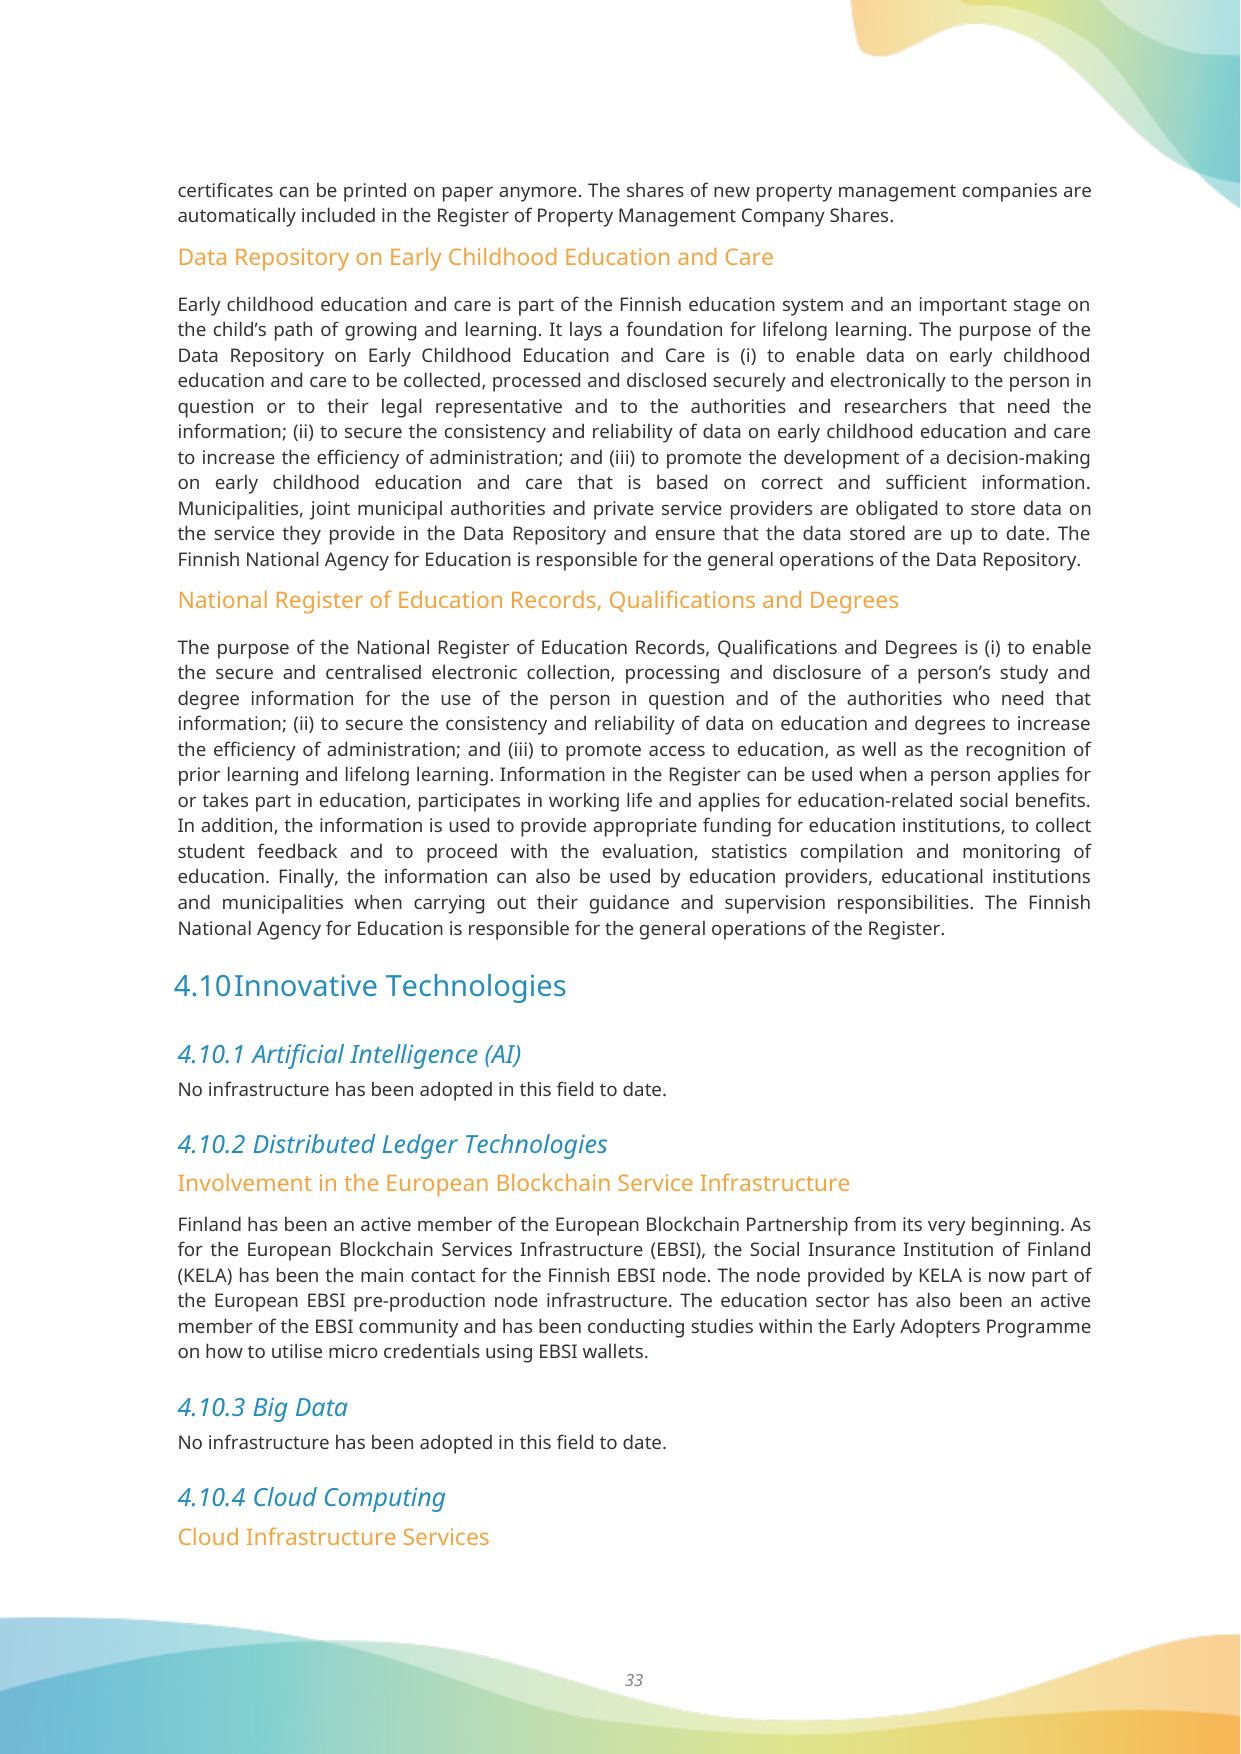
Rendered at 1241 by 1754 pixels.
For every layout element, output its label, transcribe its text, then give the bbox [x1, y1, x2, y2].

text No infrastructure has been adopted in this field to date. [177, 1077, 1092, 1102]
subtitle Artificial Intelligence (AI) [177, 1036, 1092, 1070]
picture [326, 0, 1241, 213]
text Cloud Infrastructure Services [177, 1520, 1092, 1552]
picture [0, 1613, 1241, 1754]
subtitle Data Repository on Early Childhood Education and Care [177, 241, 1092, 272]
subtitle Innovative Technologies [174, 965, 1092, 1005]
subtitle National Register of Education Records, Qualifications and Degrees [177, 584, 1092, 615]
text No infrastructure has been adopted in this field to date. [177, 1429, 1092, 1455]
subtitle Distributed Ledger Technologies [177, 1127, 1092, 1161]
text Finland has been an active member of the European Blockchain Partnership from its very beginning. As for the European Blockchain Services Infrastructure (EBSI), the Social Insurance Institution of Finland (KELA) has been the main contact for the Finnish EBSI node. The node provided by KELA is now part of the European EBSI pre-production node infrastructure. The education sector has also been an active member of the EBSI community and has been conducting studies within the Early Adopters Programme on how to utilise micro credentials using EBSI wallets. [177, 1211, 1092, 1364]
text Involvement in the European Blockchain Service Infrastructure [177, 1167, 1092, 1199]
text Early childhood education and care is part of the Finnish education system and an important stage on the child’s path of growing and learning. It lays a foundation for lifelong learning. The purpose of the Data Repository on Early Childhood Education and Care is (i) to enable data on early childhood education and care to be collected, processed and disclosed securely and electronically to the person in question or to their legal representative and to the authorities and researchers that need the information; (ii) to secure the consistency and reliability of data on early childhood education and care to increase the efficiency of administration; and (iii) to promote the development of a decision-making on early childhood education and care that is based on correct and sufficient information. Municipalities, joint municipal authorities and private service providers are obligated to store data on the service they provide in the Data Repository and ensure that the data stored are up to date. The Finnish National Agency for Education is responsible for the general operations of the Data Repository. [177, 291, 1092, 572]
subtitle Cloud Computing [177, 1480, 1092, 1514]
subtitle Big Data [177, 1389, 1092, 1423]
text The purpose of the National Register of Education Records, Qualifications and Degrees is (i) to enable the secure and centralised electronic collection, processing and disclosure of a person’s study and degree information for the use of the person in question and of the authorities who need that information; (ii) to secure the consistency and reliability of data on education and degrees to increase the efficiency of administration; and (iii) to promote access to education, as well as the recognition of prior learning and lifelong learning. Information in the Register can be used when a person applies for or takes part in education, participates in working life and applies for education-related social benefits. In addition, the information is used to provide appropriate funding for education institutions, to collect student feedback and to proceed with the evaluation, statistics compilation and monitoring of education. Finally, the information can also be used by education providers, educational institutions and municipalities when carrying out their guidance and supervision responsibilities. The Finnish National Agency for Education is responsible for the general operations of the Register. [177, 634, 1092, 940]
